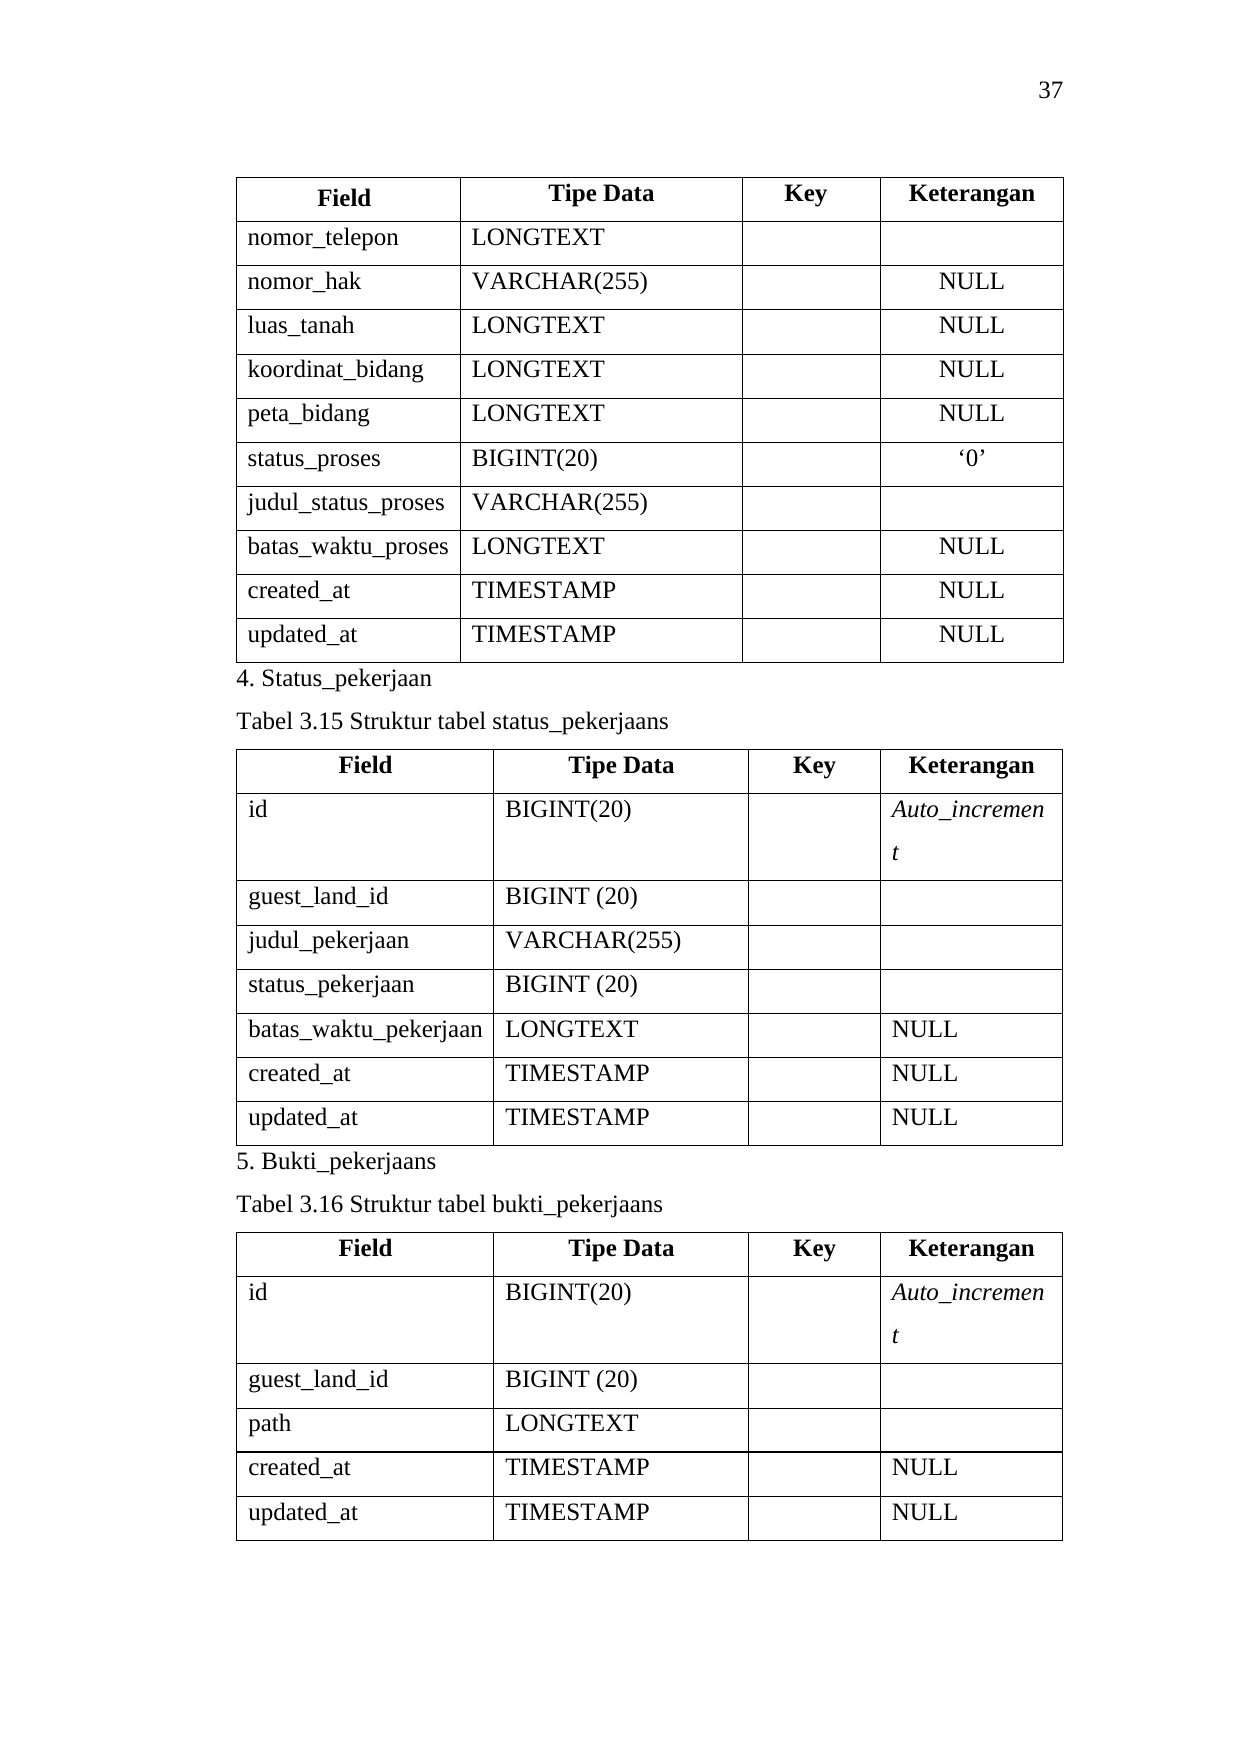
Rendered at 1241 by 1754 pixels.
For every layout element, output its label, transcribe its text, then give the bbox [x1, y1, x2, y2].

table_cell path [237, 1409, 493, 1451]
table_cell LONGTEXT [461, 399, 742, 442]
table_cell BIGINT(20) [461, 443, 742, 486]
table_cell LONGTEXT [494, 1014, 748, 1057]
table_header Key [743, 178, 880, 221]
table_cell created_at [237, 1453, 493, 1496]
table_cell created_at [237, 1058, 493, 1101]
table_cell TIMESTAMP [494, 1102, 748, 1145]
table_header Key [749, 1233, 880, 1276]
table_cell [743, 310, 880, 353]
table_header Keterangan [881, 750, 1062, 793]
table_cell nomor_telepon [237, 222, 460, 265]
table_cell Auto_increment [881, 1277, 1062, 1363]
table_cell [881, 881, 1062, 924]
table_header Keterangan [881, 178, 1063, 221]
text 4. Status_pekerjaan [236, 663, 1063, 692]
table_cell Auto_increment [881, 794, 1062, 880]
table_header Keterangan [881, 1233, 1062, 1276]
table_cell [743, 619, 880, 662]
table_cell NULL [881, 1497, 1062, 1539]
table_cell status_pekerjaan [237, 970, 493, 1013]
table_cell BIGINT (20) [494, 970, 748, 1013]
table_cell NULL [881, 399, 1063, 442]
table_cell BIGINT(20) [494, 794, 748, 880]
table_cell updated_at [237, 619, 460, 662]
text 5. Bukti_pekerjaans [236, 1146, 1063, 1174]
table_cell [743, 575, 880, 618]
table_cell TIMESTAMP [494, 1497, 748, 1539]
table_cell [749, 970, 880, 1013]
table_cell [881, 222, 1063, 265]
table_cell NULL [881, 1058, 1062, 1101]
table_cell status_proses [237, 443, 460, 486]
table_cell [749, 1058, 880, 1101]
table_cell [749, 926, 880, 968]
table_cell luas_tanah [237, 310, 460, 353]
table_header Field [237, 178, 460, 221]
table_cell NULL [881, 1014, 1062, 1057]
table_cell [881, 487, 1063, 530]
table_cell [743, 222, 880, 265]
table_cell ‘0’ [881, 443, 1063, 486]
table_cell TIMESTAMP [494, 1453, 748, 1496]
table_cell judul_pekerjaan [237, 926, 493, 968]
table_cell [881, 1409, 1062, 1451]
table_cell NULL [881, 1102, 1062, 1145]
table_cell [749, 794, 880, 880]
table_cell nomor_hak [237, 266, 460, 309]
table_cell BIGINT (20) [494, 881, 748, 924]
table_cell [743, 266, 880, 309]
table_header Field [237, 1233, 493, 1276]
table_cell updated_at [237, 1102, 493, 1145]
table_cell VARCHAR(255) [494, 926, 748, 968]
table_cell batas_waktu_proses [237, 531, 460, 574]
table_cell BIGINT(20) [494, 1277, 748, 1363]
table_cell [749, 1102, 880, 1145]
table_cell [743, 443, 880, 486]
table_cell guest_land_id [237, 881, 493, 924]
table_cell VARCHAR(255) [461, 487, 742, 530]
table_cell created_at [237, 575, 460, 618]
table_cell [749, 1453, 880, 1496]
table_cell [881, 1364, 1062, 1407]
table_cell NULL [881, 531, 1063, 574]
table_cell [743, 487, 880, 530]
table_cell LONGTEXT [461, 222, 742, 265]
table_cell [881, 970, 1062, 1013]
table_cell koordinat_bidang [237, 355, 460, 397]
table_cell judul_status_proses [237, 487, 460, 530]
table_cell [743, 531, 880, 574]
table_cell peta_bidang [237, 399, 460, 442]
table_cell [743, 355, 880, 397]
table_cell [881, 926, 1062, 968]
table_cell TIMESTAMP [461, 575, 742, 618]
table_cell NULL [881, 619, 1063, 662]
table_cell TIMESTAMP [494, 1058, 748, 1101]
table_cell [749, 1497, 880, 1539]
table_cell VARCHAR(255) [461, 266, 742, 309]
table_cell LONGTEXT [461, 310, 742, 353]
table_cell LONGTEXT [461, 531, 742, 574]
table_cell NULL [881, 266, 1063, 309]
table_cell [749, 1409, 880, 1451]
table_cell updated_at [237, 1497, 493, 1539]
table_cell [749, 881, 880, 924]
table_cell id [237, 794, 493, 880]
table_cell [749, 1277, 880, 1363]
table_header Tipe Data [494, 1233, 748, 1276]
table_cell batas_waktu_pekerjaan [237, 1014, 493, 1057]
table_header Tipe Data [494, 750, 748, 793]
table_header Field [237, 750, 493, 793]
table_header Key [749, 750, 880, 793]
table_cell LONGTEXT [494, 1409, 748, 1451]
table_cell [749, 1014, 880, 1057]
table_cell [749, 1364, 880, 1407]
table_cell LONGTEXT [461, 355, 742, 397]
table_cell BIGINT (20) [494, 1364, 748, 1407]
table_cell NULL [881, 575, 1063, 618]
table_cell [743, 399, 880, 442]
table_cell NULL [881, 355, 1063, 397]
table_cell id [237, 1277, 493, 1363]
table_cell TIMESTAMP [461, 619, 742, 662]
table_header Tipe Data [461, 178, 742, 221]
table_cell NULL [881, 310, 1063, 353]
table_cell NULL [881, 1453, 1062, 1496]
table_cell guest_land_id [237, 1364, 493, 1407]
